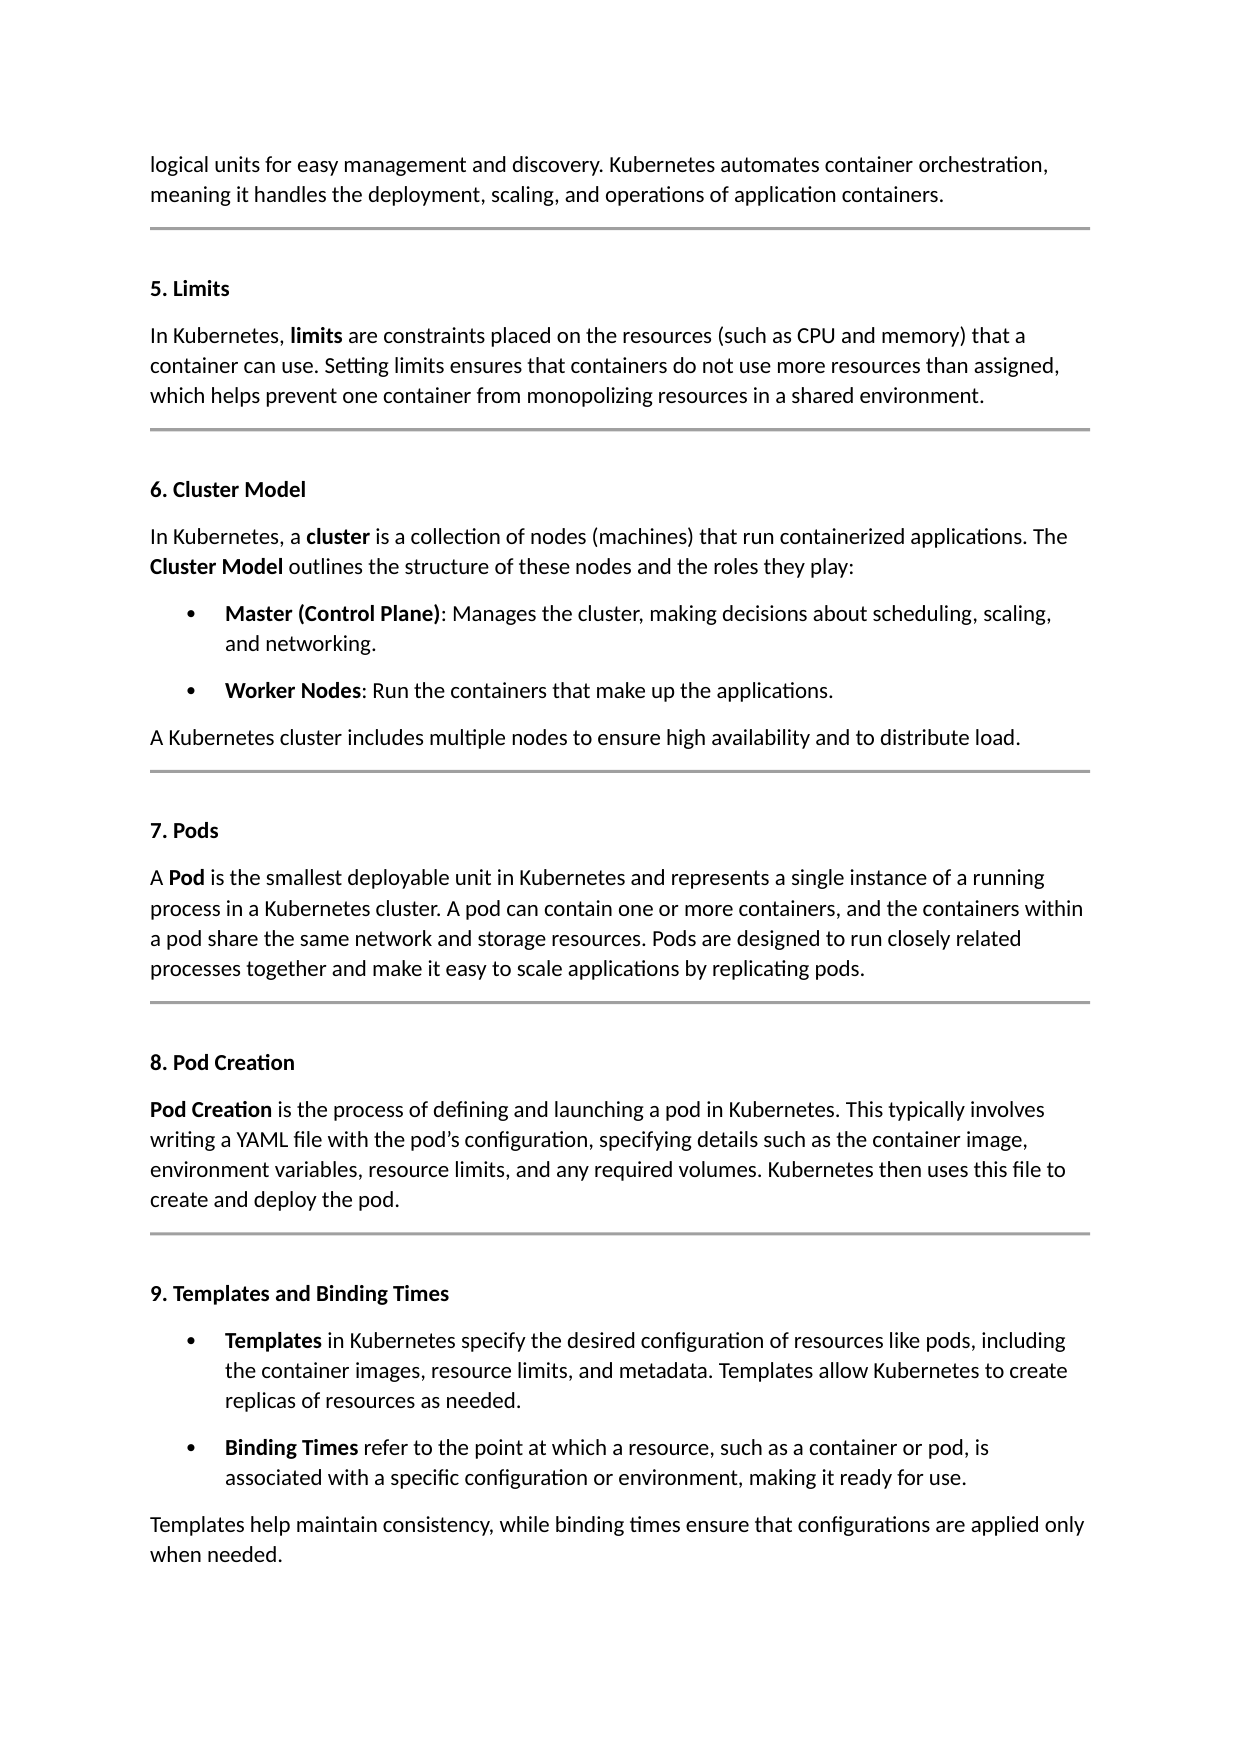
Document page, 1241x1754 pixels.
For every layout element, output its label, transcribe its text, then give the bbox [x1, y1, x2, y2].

text A Kubernetes cluster includes multiple nodes to ensure high availability and to distribute load. [150, 723, 1090, 751]
list Master (Control Plane): Manages the cluster, making decisions about scheduling, scaling, and networking. [187, 599, 1090, 657]
text In Kubernetes, a cluster is a collection of nodes (machines) that run containerized applications. The Cluster Model outlines the structure of these nodes and the roles they play: [150, 522, 1090, 580]
text Pod Creation is the process of defining and launching a pod in Kubernetes. This typically involves writing a YAML file with the pod’s configuration, specifying details such as the container image, environment variables, resource limits, and any required volumes. Kubernetes then uses this file to create and deploy the pod. [150, 1095, 1090, 1213]
text 8. Pod Creation [150, 1048, 1090, 1076]
text 5. Limits [150, 274, 1090, 302]
list Worker Nodes: Run the containers that make up the applications. [187, 676, 1090, 704]
text 9. Templates and Binding Times [150, 1279, 1090, 1307]
text In Kubernetes, limits are constraints placed on the resources (such as CPU and memory) that a container can use. Setting limits ensures that containers do not use more resources than assigned, which helps prevent one container from monopolizing resources in a shared environment. [150, 321, 1090, 409]
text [150, 150, 1090, 208]
text Templates help maintain consistency, while binding times ensure that configurations are applied only when needed. [150, 1510, 1090, 1569]
text A Pod is the smallest deployable unit in Kubernetes and represents a single instance of a running process in a Kubernetes cluster. A pod can contain one or more containers, and the containers within a pod share the same network and storage resources. Pods are designed to run closely related processes together and make it easy to scale applications by replicating pods. [150, 863, 1090, 982]
list Binding Times refer to the point at which a resource, such as a container or pod, is associated with a specific configuration or environment, making it ready for use. [187, 1433, 1090, 1492]
text 7. Pods [150, 817, 1090, 845]
list Templates in Kubernetes specify the desired configuration of resources like pods, including the container images, resource limits, and metadata. Templates allow Kubernetes to create replicas of resources as needed. [187, 1326, 1090, 1414]
text 6. Cluster Model [150, 475, 1090, 503]
